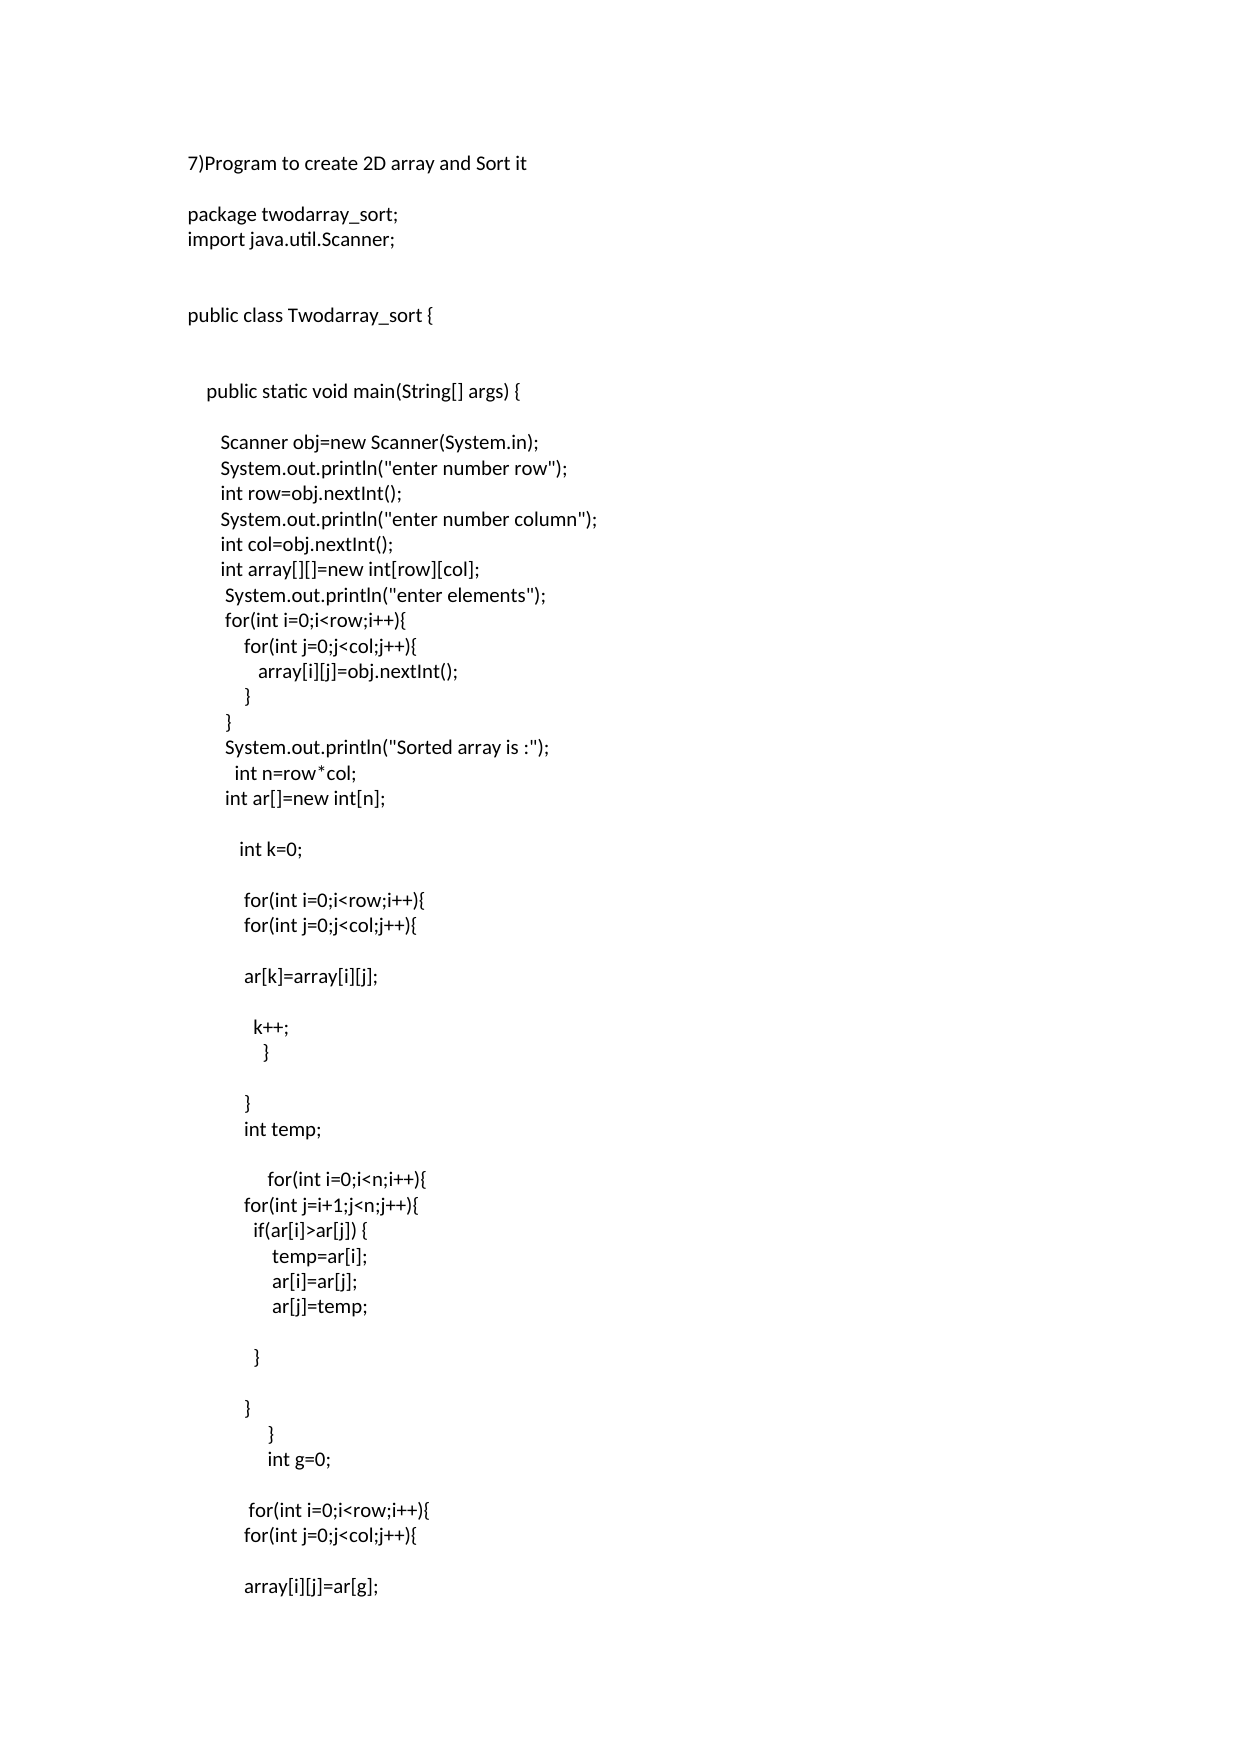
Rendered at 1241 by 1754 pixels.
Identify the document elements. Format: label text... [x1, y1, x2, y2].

text Scanner obj=new Scanner(System.in); [187, 429, 1053, 455]
text ar[i]=ar[j]; [187, 1268, 1053, 1294]
text int n=row*col; [187, 760, 1053, 785]
text public static void main(String[] args) { [187, 379, 1053, 404]
text for(int i=0;i<row;i++){ [187, 887, 1053, 912]
text System.out.println("enter number column"); [187, 506, 1053, 531]
text for(int i=0;i<row;i++){ [187, 1497, 1053, 1522]
text array[i][j]=obj.nextInt(); [187, 658, 1053, 684]
text for(int i=0;i<n;i++){ [187, 1167, 1053, 1192]
text ar[j]=temp; [187, 1294, 1053, 1319]
text int col=obj.nextInt(); [187, 531, 1053, 557]
text } [187, 709, 1053, 734]
text temp=ar[i]; [187, 1243, 1053, 1268]
text System.out.println("Sorted array is :"); [187, 734, 1053, 760]
text } [187, 684, 1053, 709]
text package twodarray_sort; [187, 201, 1053, 226]
text import java.util.Scanner; [187, 226, 1053, 252]
text array[i][j]=ar[g]; [187, 1573, 1053, 1599]
text } [187, 1090, 1053, 1116]
text 7)Program to create 2D array and Sort it [187, 150, 1053, 175]
text System.out.println("enter number row"); [187, 455, 1053, 480]
text for(int j=0;j<col;j++){ [187, 633, 1053, 658]
text int array[][]=new int[row][col]; [187, 557, 1053, 582]
text } [187, 1039, 1053, 1065]
text } [187, 1421, 1053, 1446]
text for(int j=i+1;j<n;j++){ [187, 1192, 1053, 1217]
text for(int j=0;j<col;j++){ [187, 912, 1053, 938]
text System.out.println("enter elements"); [187, 582, 1053, 607]
text ar[k]=array[i][j]; [187, 963, 1053, 989]
text if(ar[i]>ar[j]) { [187, 1217, 1053, 1243]
text int k=0; [187, 836, 1053, 862]
text } [187, 1395, 1053, 1421]
text int ar[]=new int[n]; [187, 785, 1053, 811]
text k++; [187, 1014, 1053, 1039]
text for(int j=0;j<col;j++){ [187, 1522, 1053, 1548]
text int temp; [187, 1116, 1053, 1141]
text int row=obj.nextInt(); [187, 480, 1053, 506]
text public class Twodarray_sort { [187, 302, 1053, 328]
text for(int i=0;i<row;i++){ [187, 607, 1053, 633]
text } [187, 1344, 1053, 1370]
text int g=0; [187, 1446, 1053, 1472]
